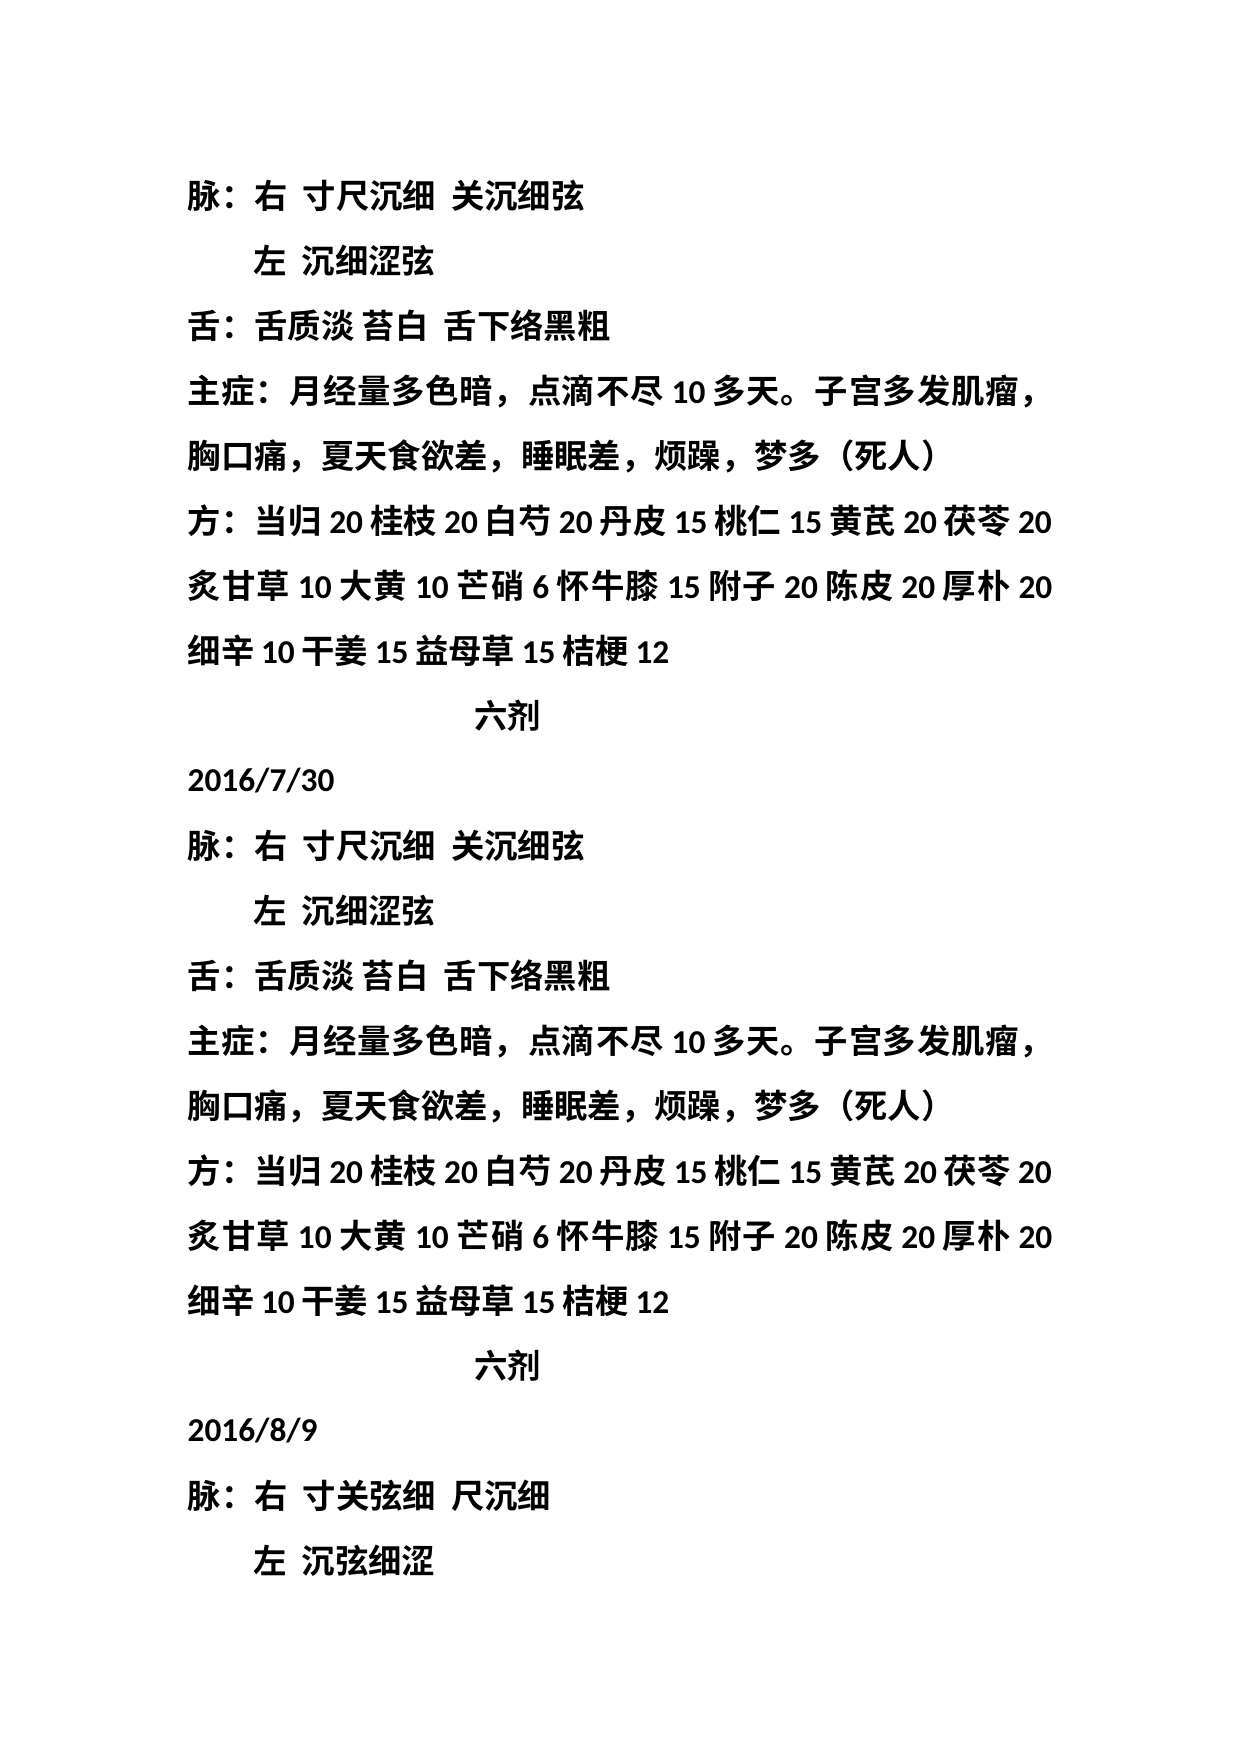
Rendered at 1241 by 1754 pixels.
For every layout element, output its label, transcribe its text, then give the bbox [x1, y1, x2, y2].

text 方：当归20桂枝20白芍20丹皮15桃仁15黄芪20茯苓20炙甘草10大黄10芒硝6怀牛膝15附子20陈皮20厚朴20细辛10干姜15益母草15桔梗12 [187, 1137, 1053, 1332]
text 脉：右 寸尺沉细 关沉细弦 [187, 812, 1053, 877]
text 舌：舌质淡 苔白 舌下络黑粗 [187, 292, 1053, 357]
text 六剂 [187, 1332, 1053, 1397]
text 左 沉细涩弦 [187, 877, 1053, 942]
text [187, 357, 1053, 487]
text 2016/7/30 [187, 747, 1053, 812]
text 六剂 [187, 682, 1053, 747]
text 舌：舌质淡 苔白 舌下络黑粗 [187, 942, 1053, 1007]
text 2016/8/9 [187, 1397, 1053, 1462]
text 脉：右 寸关弦细 尺沉细 [187, 1462, 1053, 1527]
text 主症：月经量多色暗，点滴不尽10多天。子宫多发肌瘤，胸口痛，夏天食欲差，睡眠差，烦躁，梦多（死人） [187, 1007, 1053, 1137]
text 方：当归20桂枝20白芍20丹皮15桃仁15黄芪20茯苓20炙甘草10大黄10芒硝6怀牛膝15附子20陈皮20厚朴20细辛10干姜15益母草15桔梗12 [187, 487, 1053, 682]
text 脉：右 寸尺沉细 关沉细弦 [187, 162, 1053, 227]
text 左 沉细涩弦 [187, 227, 1053, 292]
text 左 沉弦细涩 [187, 1527, 1053, 1592]
